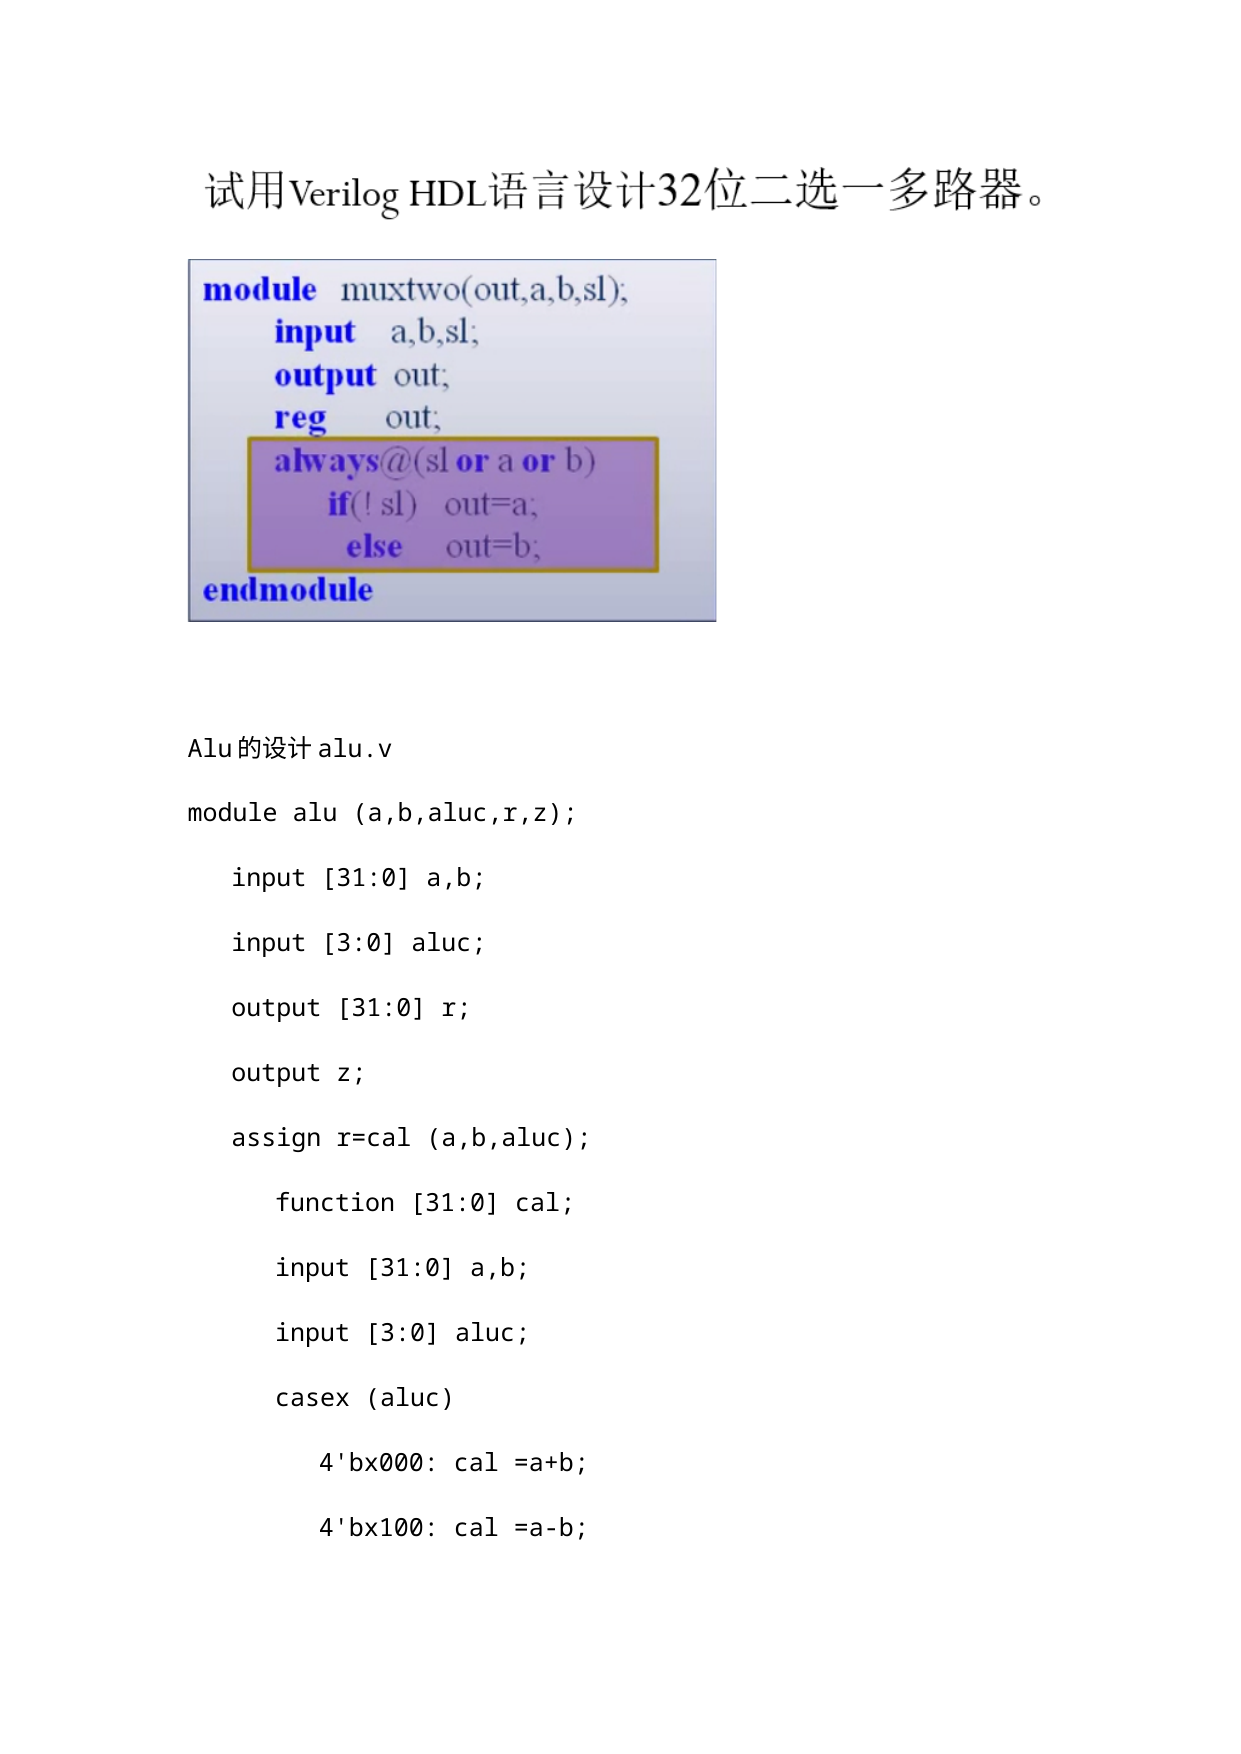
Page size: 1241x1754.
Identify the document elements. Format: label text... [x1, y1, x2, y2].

text output z; [187, 1039, 1053, 1104]
text casex (aluc) [187, 1364, 1053, 1429]
text 4'bx000: cal =a+b; [187, 1429, 1053, 1494]
text 4'bx100: cal =a-b; [187, 1494, 1053, 1559]
picture [187, 162, 1053, 233]
text Alu的设计alu.v [187, 714, 1053, 779]
text function [31:0] cal; [187, 1169, 1053, 1234]
text input [3:0] aluc; [187, 909, 1053, 974]
picture [187, 259, 717, 622]
text input [31:0] a,b; [187, 1234, 1053, 1299]
text input [3:0] aluc; [187, 1299, 1053, 1364]
text module alu (a,b,aluc,r,z); [187, 779, 1053, 844]
text output [31:0] r; [187, 974, 1053, 1039]
text assign r=cal (a,b,aluc); [187, 1104, 1053, 1169]
text input [31:0] a,b; [187, 844, 1053, 909]
